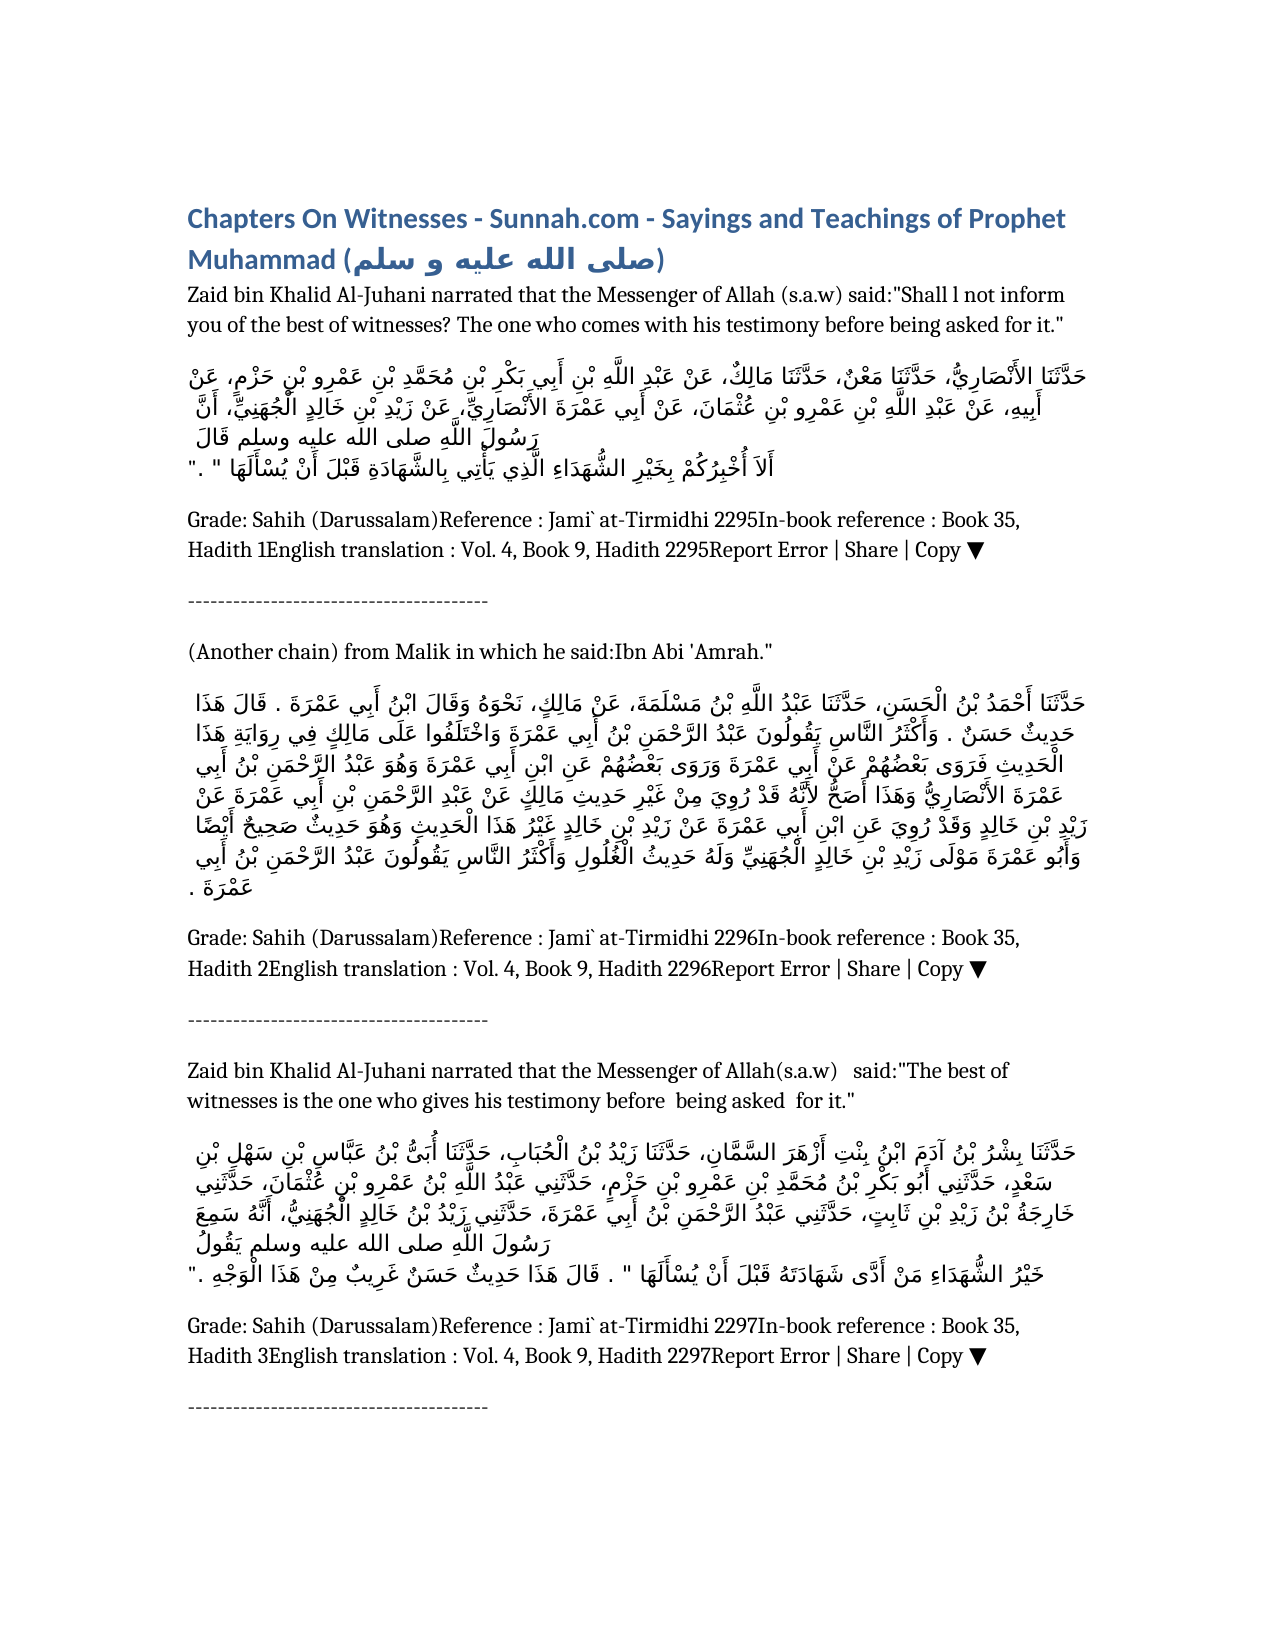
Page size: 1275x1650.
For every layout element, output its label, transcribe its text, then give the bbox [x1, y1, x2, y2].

text (Another chain) from Malik in which he said:Ibn Abi 'Amrah." [187, 639, 1087, 665]
text ---------------------------------------- [187, 588, 1087, 614]
text حَدَّثَنَا بِشْرُ بْنُ آدَمَ ابْنُ بِنْتِ أَزْهَرَ السَّمَّانِ، حَدَّثَنَا زَيْدُ بْنُ الْحُبَابِ، حَدَّثَنَا أُبَىُّ بْنُ عَبَّاسِ بْنِ سَهْلِ بْنِ سَعْدٍ، حَدَّثَنِي أَبُو بَكْرِ بْنُ مُحَمَّدِ بْنِ عَمْرِو بْنِ حَزْمٍ، حَدَّثَنِي عَبْدُ اللَّهِ بْنُ عَمْرِو بْنِ عُثْمَانَ، حَدَّثَنِي خَارِجَةُ بْنُ زَيْدِ بْنِ ثَابِتٍ، حَدَّثَنِي عَبْدُ الرَّحْمَنِ بْنُ أَبِي عَمْرَةَ، حَدَّثَنِي زَيْدُ بْنُ خَالِدٍ الْجُهَنِيُّ، أَنَّهُ سَمِعَ رَسُولَ اللَّهِ صلى الله عليه وسلم يَقُولُ ‏ "‏ خَيْرُ الشُّهَدَاءِ مَنْ أَدَّى شَهَادَتَهُ قَبْلَ أَنْ يُسْأَلَهَا ‏"‏ ‏.‏ قَالَ هَذَا حَدِيثٌ حَسَنٌ غَرِيبٌ مِنْ هَذَا الْوَجْهِ ‏.‏ [187, 1139, 1087, 1288]
subtitle Chapters On Witnesses - Sunnah.com - Sayings and Teachings of Prophet Muhammad (صلى الله عليه و سلم) [187, 200, 1087, 277]
text ---------------------------------------- [187, 1006, 1087, 1033]
text Grade: Sahih (Darussalam)Reference : Jami` at-Tirmidhi 2295In-book reference : Book 35, Hadith 1English translation : Vol. 4, Book 9, Hadith 2295Report Error | Share | Copy ▼ [187, 507, 1087, 563]
text Grade: Sahih (Darussalam)Reference : Jami` at-Tirmidhi 2297In-book reference : Book 35, Hadith 3English translation : Vol. 4, Book 9, Hadith 2297Report Error | Share | Copy ▼ [187, 1313, 1087, 1369]
text Grade: Sahih (Darussalam)Reference : Jami` at-Tirmidhi 2296In-book reference : Book 35, Hadith 2English translation : Vol. 4, Book 9, Hadith 2296Report Error | Share | Copy ▼ [187, 925, 1087, 982]
text Zaid bin Khalid Al-Juhani narrated that the Messenger of Allah (s.a.w) said:"Shall l not inform you of the best of witnesses? The one who comes with his testimony before being asked for it." [187, 282, 1087, 338]
text ---------------------------------------- [187, 1394, 1087, 1421]
text حَدَّثَنَا أَحْمَدُ بْنُ الْحَسَنِ، حَدَّثَنَا عَبْدُ اللَّهِ بْنُ مَسْلَمَةَ، عَنْ مَالِكٍ، نَحْوَهُ وَقَالَ ابْنُ أَبِي عَمْرَةَ ‏.‏ قَالَ هَذَا حَدِيثٌ حَسَنٌ ‏.‏ وَأَكْثَرُ النَّاسِ يَقُولُونَ عَبْدُ الرَّحْمَنِ بْنُ أَبِي عَمْرَةَ وَاخْتَلَفُوا عَلَى مَالِكٍ فِي رِوَايَةِ هَذَا الْحَدِيثِ فَرَوَى بَعْضُهُمْ عَنْ أَبِي عَمْرَةَ وَرَوَى بَعْضُهُمْ عَنِ ابْنِ أَبِي عَمْرَةَ وَهُوَ عَبْدُ الرَّحْمَنِ بْنُ أَبِي عَمْرَةَ الأَنْصَارِيُّ وَهَذَا أَصَحُّ لأَنَّهُ قَدْ رُوِيَ مِنْ غَيْرِ حَدِيثِ مَالِكٍ عَنْ عَبْدِ الرَّحْمَنِ بْنِ أَبِي عَمْرَةَ عَنْ زَيْدِ بْنِ خَالِدٍ وَقَدْ رُوِيَ عَنِ ابْنِ أَبِي عَمْرَةَ عَنْ زَيْدِ بْنِ خَالِدٍ غَيْرُ هَذَا الْحَدِيثِ وَهُوَ حَدِيثٌ صَحِيحٌ أَيْضًا وَأَبُو عَمْرَةَ مَوْلَى زَيْدِ بْنِ خَالِدٍ الْجُهَنِيِّ وَلَهُ حَدِيثُ الْغُلُولِ وَأَكْثَرُ النَّاسِ يَقُولُونَ عَبْدُ الرَّحْمَنِ بْنُ أَبِي عَمْرَةَ ‏.‏ [187, 690, 1087, 900]
text حَدَّثَنَا الأَنْصَارِيُّ، حَدَّثَنَا مَعْنٌ، حَدَّثَنَا مَالِكٌ، عَنْ عَبْدِ اللَّهِ بْنِ أَبِي بَكْرِ بْنِ مُحَمَّدِ بْنِ عَمْرِو بْنِ حَزْمٍ، عَنْ أَبِيهِ، عَنْ عَبْدِ اللَّهِ بْنِ عَمْرِو بْنِ عُثْمَانَ، عَنْ أَبِي عَمْرَةَ الأَنْصَارِيِّ، عَنْ زَيْدِ بْنِ خَالِدٍ الْجُهَنِيِّ، أَنَّ رَسُولَ اللَّهِ صلى الله عليه وسلم قَالَ ‏ "‏ أَلاَ أُخْبِرُكُمْ بِخَيْرِ الشُّهَدَاءِ الَّذِي يَأْتِي بِالشَّهَادَةِ قَبْلَ أَنْ يُسْأَلَهَا ‏"‏ ‏.‏ [187, 363, 1087, 482]
text Zaid bin Khalid Al-Juhani narrated that the Messenger of Allah(s.a.w) said:"The best of witnesses is the one who gives his testimony before being asked for it." [187, 1057, 1087, 1114]
